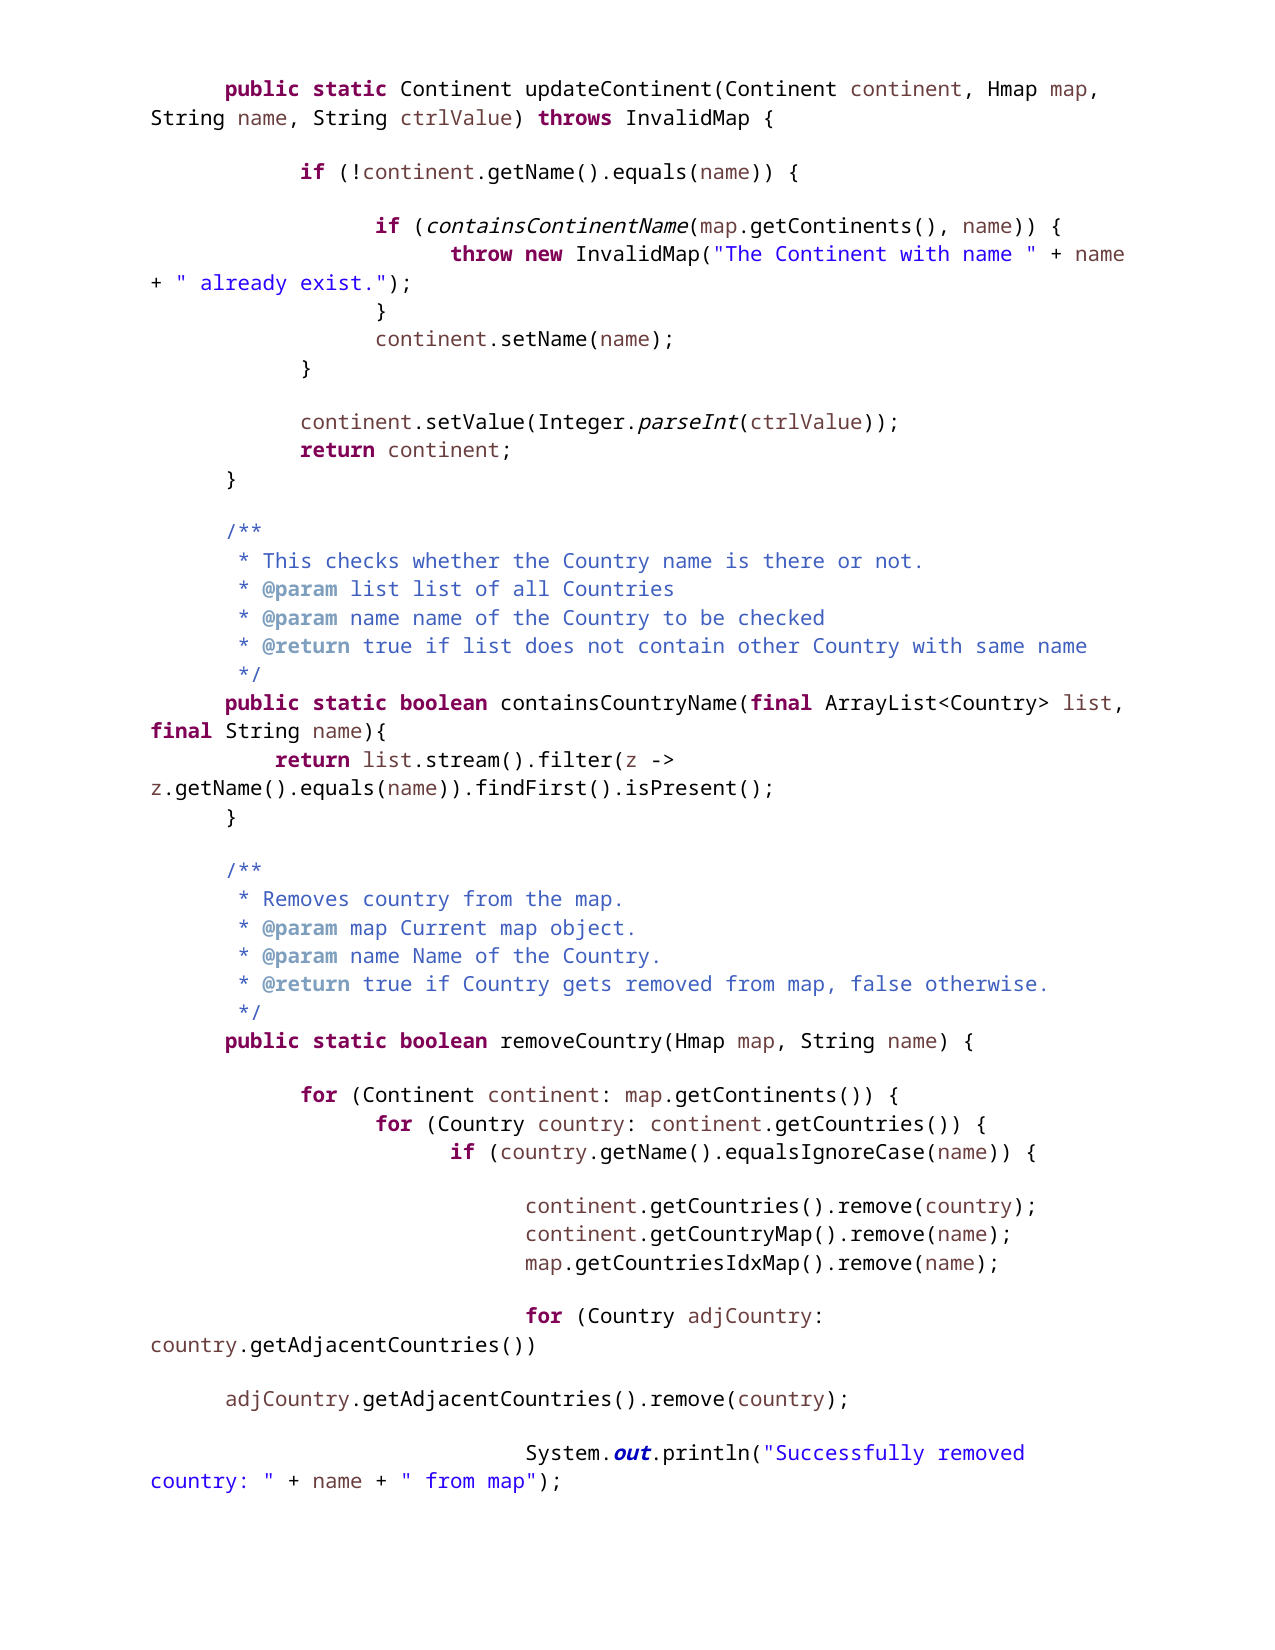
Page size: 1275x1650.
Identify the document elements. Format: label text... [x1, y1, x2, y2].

text continent.getCountryMap().remove(name); [150, 1219, 1127, 1248]
text for (Continent continent: map.getContinents()) { [150, 1080, 1127, 1109]
text throw new InvalidMap("The Continent with name " + name + " already exist."); [150, 239, 1127, 296]
text map.getCountriesIdxMap().remove(name); [150, 1248, 1127, 1276]
text return continent; [150, 435, 1127, 464]
text * @param list list of all Countries [150, 574, 1127, 603]
text */ [150, 660, 1127, 688]
text return list.stream().filter(z -> z.getName().equals(name)).findFirst().isPresent(); [150, 745, 1127, 802]
text } [150, 296, 1127, 324]
text * Removes country from the map. [150, 884, 1127, 913]
text } [150, 464, 1127, 492]
text } [150, 353, 1127, 381]
text * @return true if list does not contain other Country with same name [150, 631, 1127, 660]
text if (country.getName().equalsIgnoreCase(name)) { [150, 1137, 1127, 1166]
text /** [150, 856, 1127, 884]
text * @param name name of the Country to be checked [150, 603, 1127, 631]
text continent.getCountries().remove(country); [150, 1191, 1127, 1219]
text * This checks whether the Country name is there or not. [150, 546, 1127, 574]
text continent.setValue(Integer.parseInt(ctrlValue)); [150, 407, 1127, 435]
text continent.setName(name); [150, 324, 1127, 353]
text if (containsContinentName(map.getContinents(), name)) { [150, 211, 1127, 239]
text adjCountry.getAdjacentCountries().remove(country); [150, 1358, 1127, 1412]
text /** [150, 517, 1127, 546]
text public static Continent updateContinent(Continent continent, Hmap map, String name, String ctrlValue) throws InvalidMap { [150, 74, 1127, 131]
text } [150, 802, 1127, 830]
text * @return true if Country gets removed from map, false otherwise. [150, 969, 1127, 998]
text * @param name Name of the Country. [150, 941, 1127, 969]
text for (Country adjCountry: country.getAdjacentCountries()) [150, 1302, 1127, 1358]
text */ [150, 998, 1127, 1026]
text System.out.println("Successfully removed country: " + name + " from map"); [150, 1438, 1127, 1495]
text public static boolean removeCountry(Hmap map, String name) { [150, 1026, 1127, 1055]
text if (!continent.getName().equals(name)) { [150, 157, 1127, 185]
text for (Country country: continent.getCountries()) { [150, 1109, 1127, 1137]
text * @param map Current map object. [150, 913, 1127, 941]
text public static boolean containsCountryName(final ArrayList<Country> list, final String name){ [150, 688, 1127, 745]
